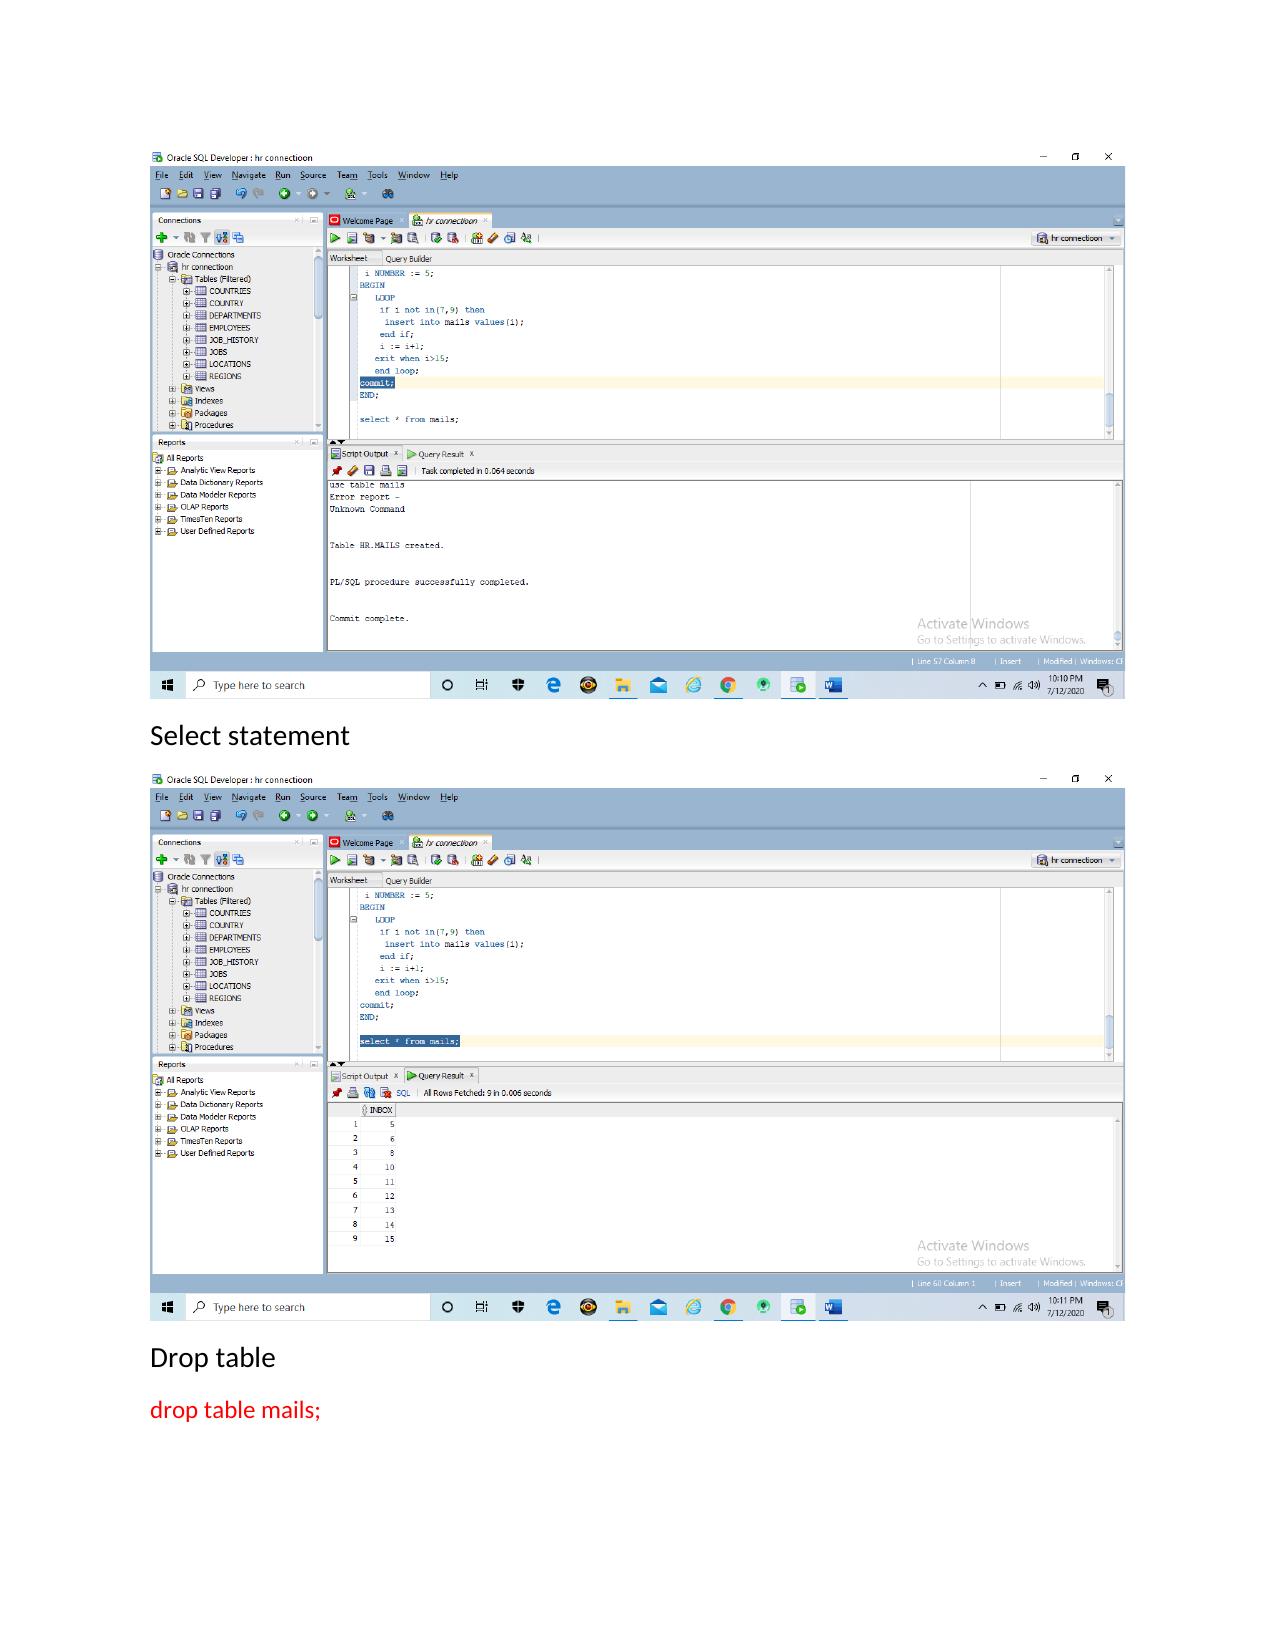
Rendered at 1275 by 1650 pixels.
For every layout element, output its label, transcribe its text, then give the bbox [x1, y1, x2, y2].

text drop table mails; [150, 1394, 1125, 1425]
picture [150, 772, 1125, 1321]
text Drop table [150, 1339, 1125, 1375]
text Select statement [150, 717, 1125, 753]
picture [150, 150, 1125, 699]
